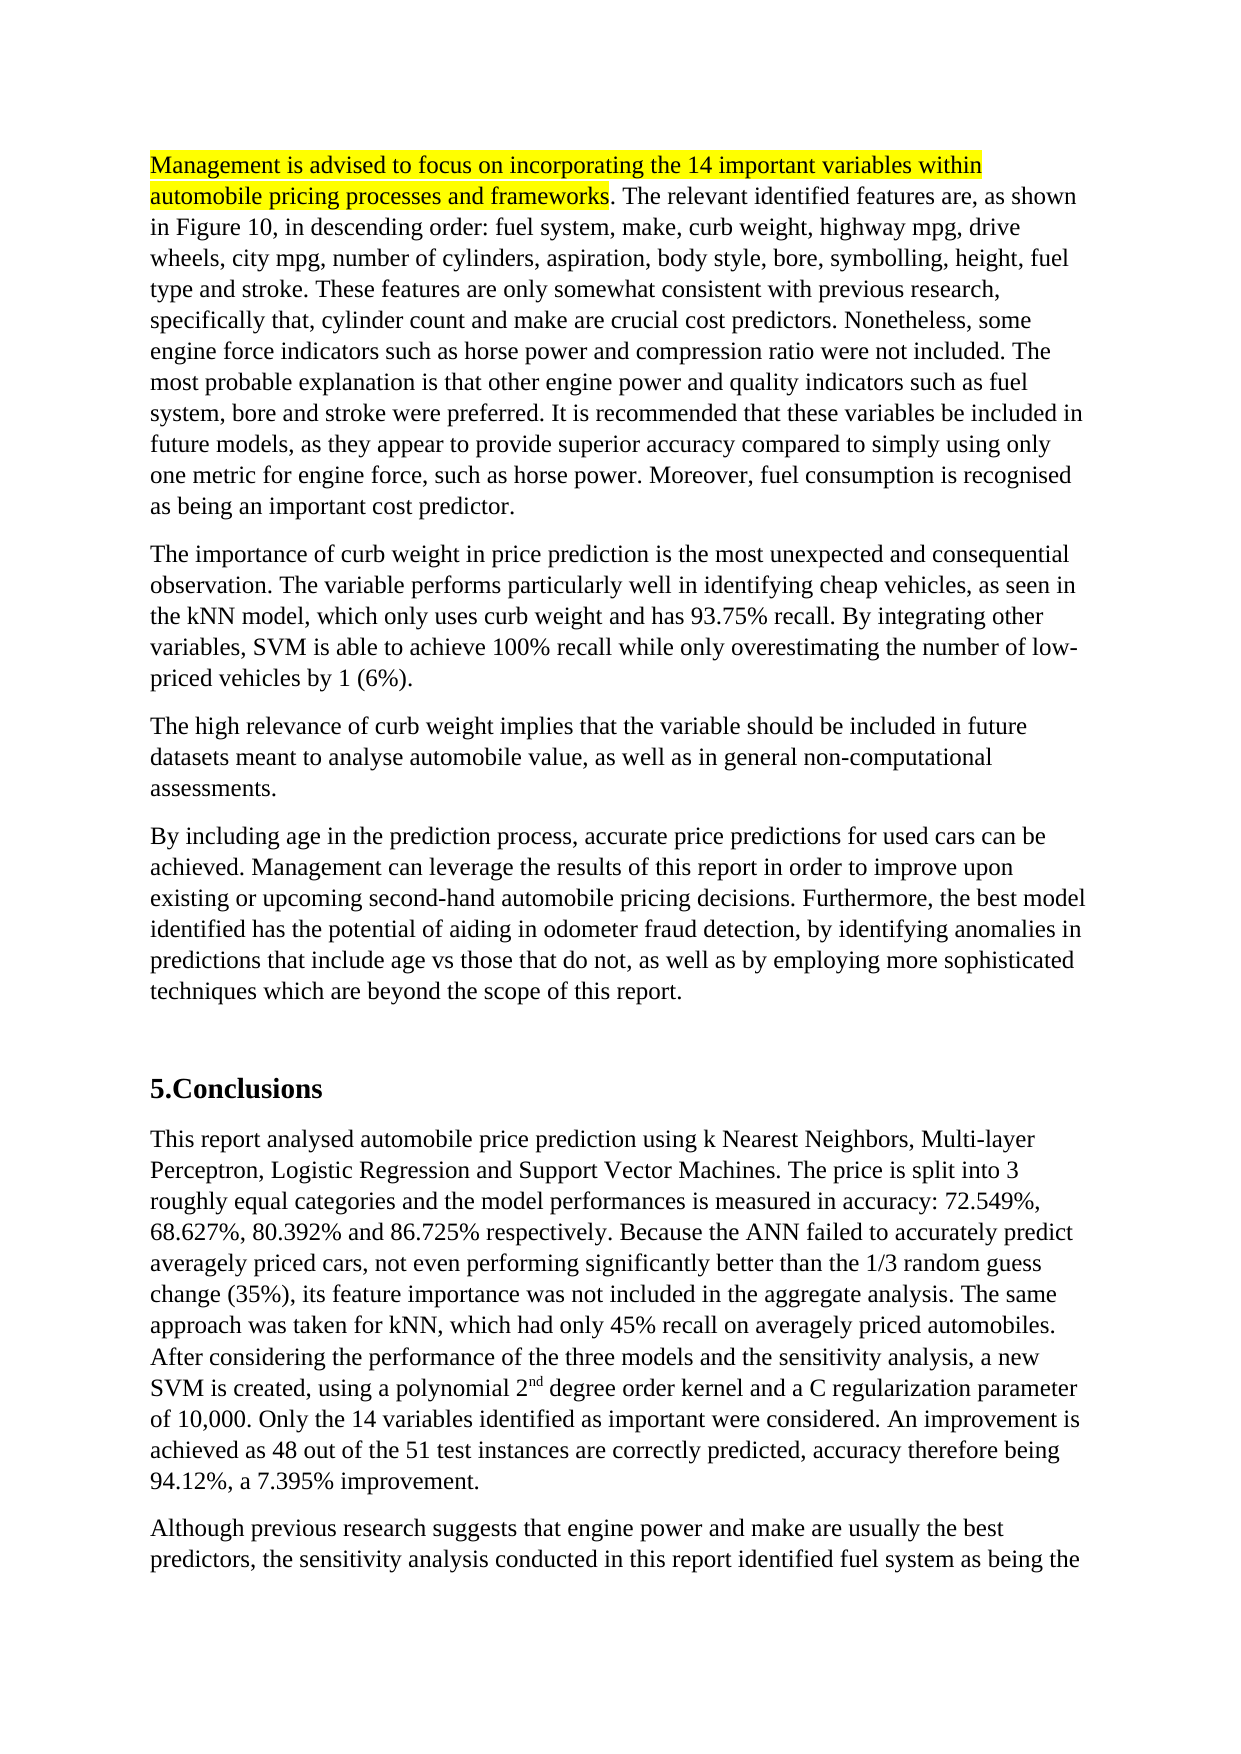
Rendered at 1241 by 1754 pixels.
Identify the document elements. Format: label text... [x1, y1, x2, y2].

text The high relevance of curb weight implies that the variable should be included in future datasets meant to analyse automobile value, as well as in general non-computational assessments. [150, 711, 1090, 802]
text By including age in the prediction process, accurate price predictions for used cars can be achieved. Management can leverage the results of this report in order to improve upon existing or upcoming second-hand automobile pricing decisions. Furthermore, the best model identified has the potential of aiding in odometer fraud detection, by identifying anomalies in predictions that include age vs those that do not, as well as by employing more sophisticated techniques which are beyond the scope of this report. [150, 821, 1090, 1005]
text The importance of curb weight in price prediction is the most unexpected and consequential observation. The variable performs particularly well in identifying cheap vehicles, as seen in the kNN model, which only uses curb weight and has 93.75% recall. By integrating other variables, SVM is able to achieve 100% recall while only overestimating the number of low-priced vehicles by 1 (6%). [150, 539, 1090, 692]
text This report analysed automobile price prediction using k Nearest Neighbors, Multi-layer Perceptron, Logistic Regression and Support Vector Machines. The price is split into 3 roughly equal categories and the model performances is measured in accuracy: 72.549%, 68.627%, 80.392% and 86.725% respectively. Because the ANN failed to accurately predict averagely priced cars, not even performing significantly better than the 1/3 random guess change (35%), its feature importance was not included in the aggregate analysis. The same approach was taken for kNN, which had only 45% recall on averagely priced automobiles. After considering the performance of the three models and the sensitivity analysis, a new SVM is created, using a polynomial 2nd degree order kernel and a C regularization parameter of 10,000. Only the 14 variables identified as important were considered. An improvement is achieved as 48 out of the 51 test instances are correctly predicted, accuracy therefore being 94.12%, a 7.395% improvement. [150, 1124, 1090, 1494]
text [150, 1513, 1090, 1573]
text 5.Conclusions [150, 1071, 1090, 1105]
text Management is advised to focus on incorporating the 14 important variables within automobile pricing processes and frameworks. The relevant identified features are, as shown in Figure 10, in descending order: fuel system, make, curb weight, highway mpg, drive wheels, city mpg, number of cylinders, aspiration, body style, bore, symbolling, height, fuel type and stroke. These features are only somewhat consistent with previous research, specifically that, cylinder count and make are crucial cost predictors. Nonetheless, some engine force indicators such as horse power and compression ratio were not included. The most probable explanation is that other engine power and quality indicators such as fuel system, bore and stroke were preferred. It is recommended that these variables be included in future models, as they appear to provide superior accuracy compared to simply using only one metric for engine force, such as horse power. Moreover, fuel consumption is recognised as being an important cost predictor. [150, 150, 1090, 520]
